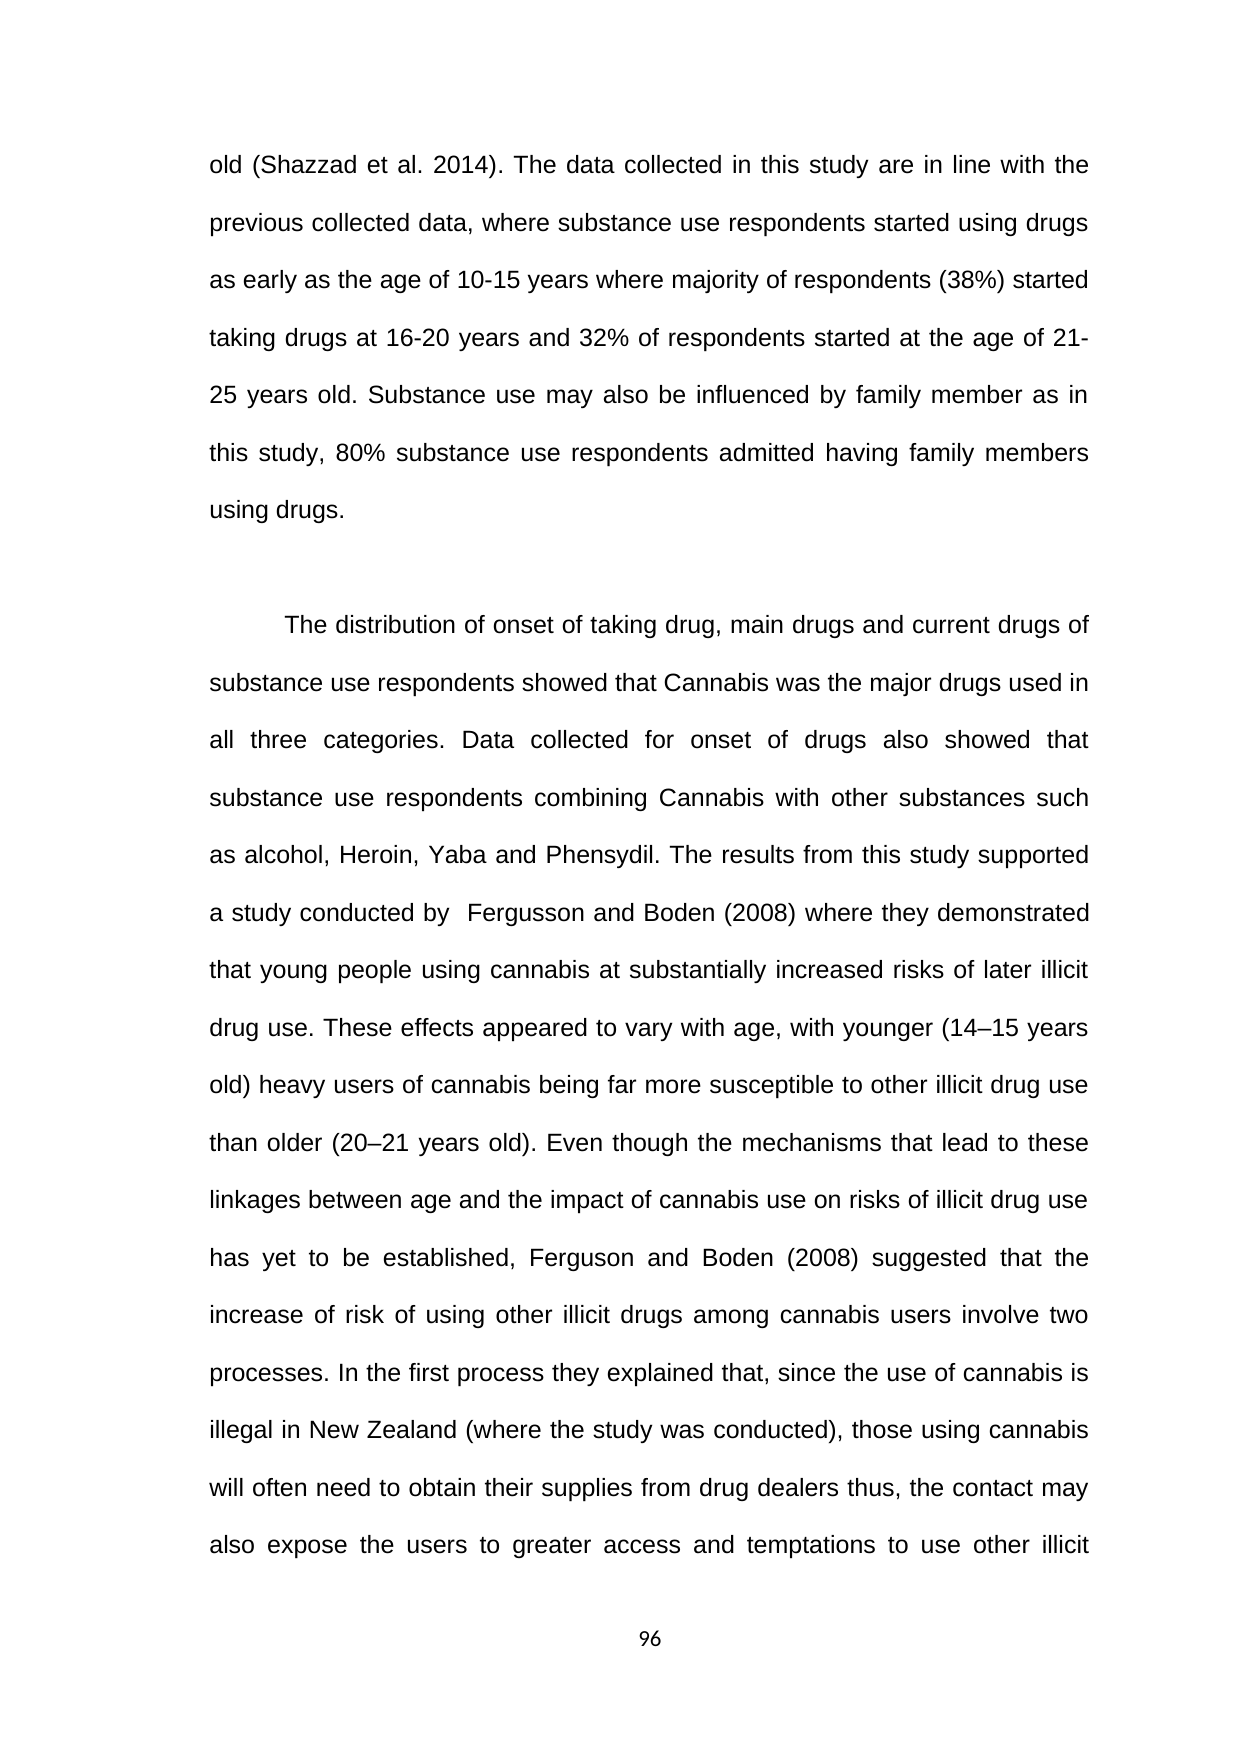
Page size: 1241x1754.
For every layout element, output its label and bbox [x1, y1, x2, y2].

text [209, 150, 1090, 524]
text [209, 610, 1090, 1559]
